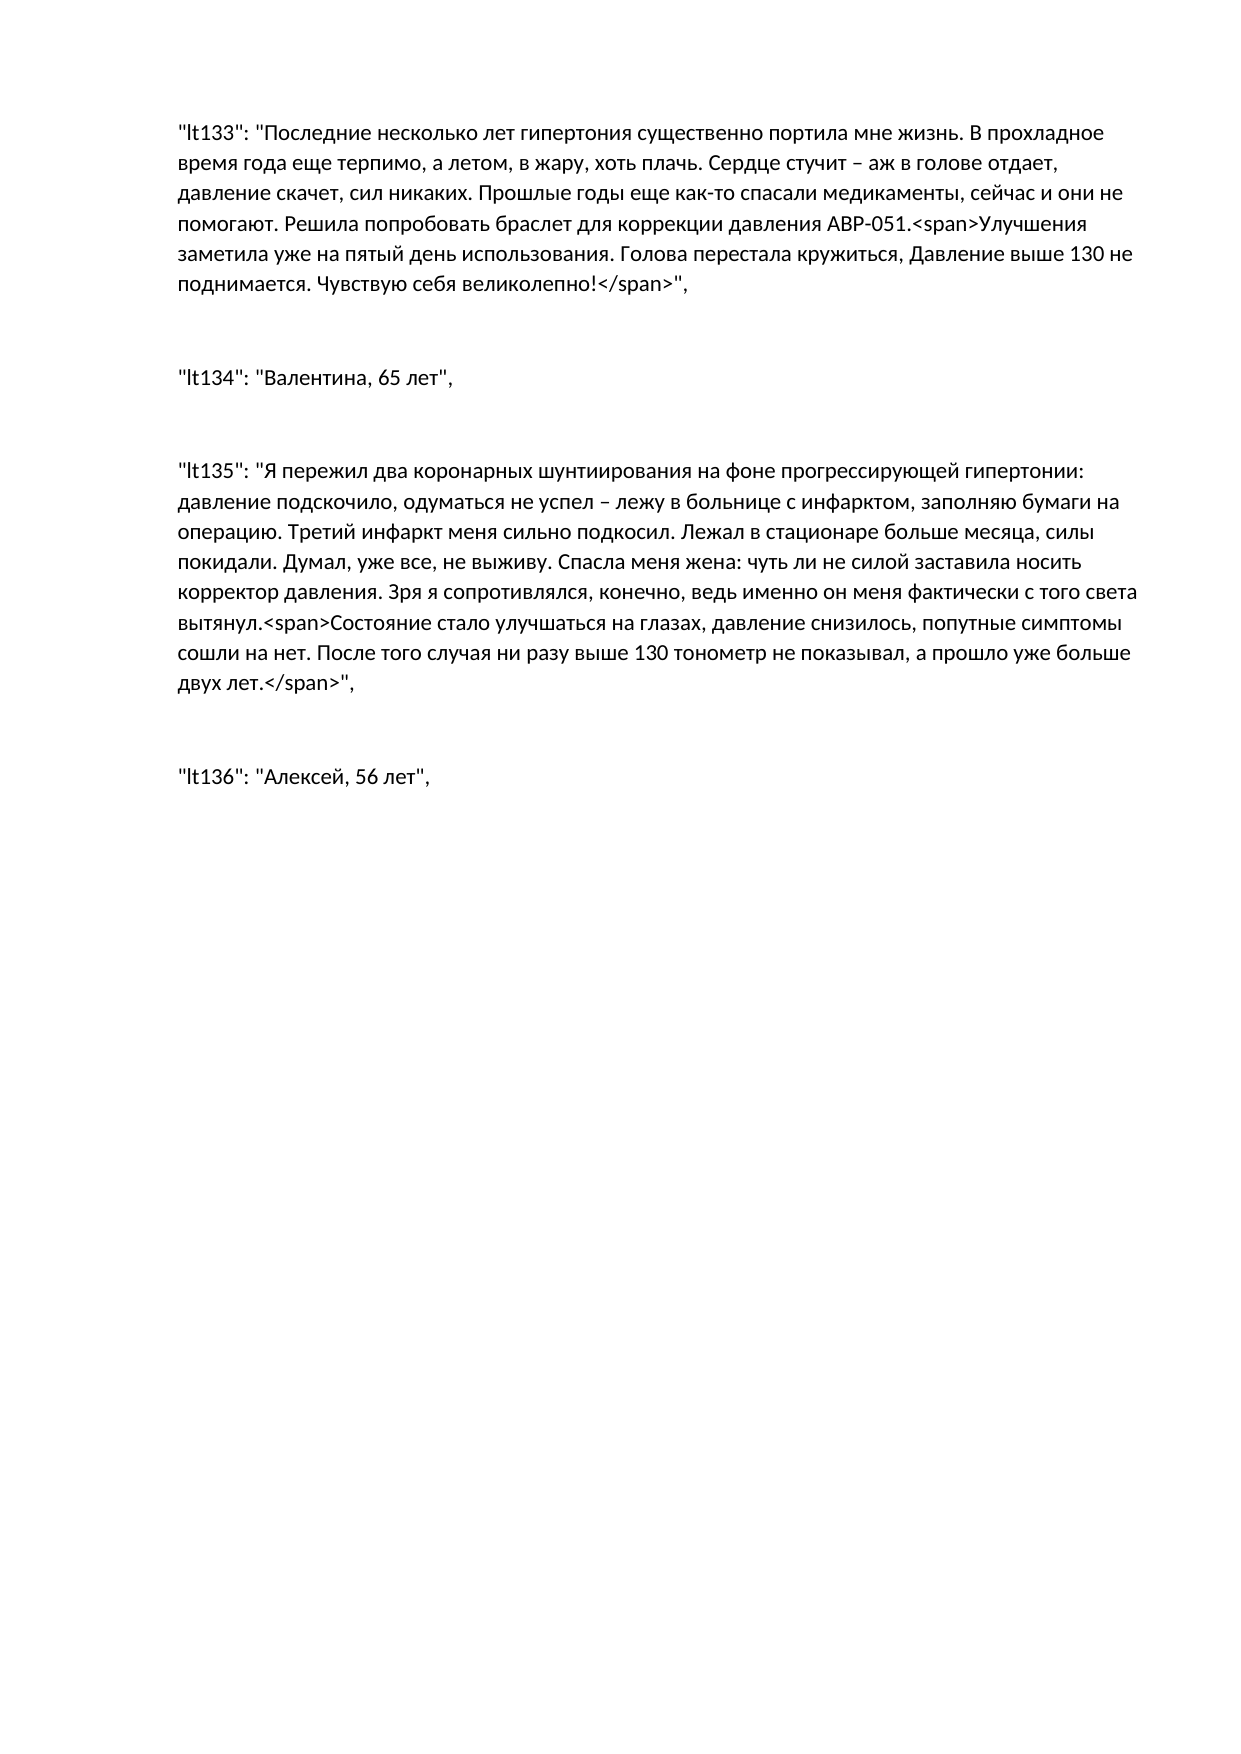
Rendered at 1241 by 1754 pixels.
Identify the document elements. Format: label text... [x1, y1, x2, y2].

text "lt135": "Я пережил два коронарных шунтиирования на фоне прогрессирующей гипертонии: давление подскочило, одуматься не успел – лежу в больнице с инфарктом, заполняю бумаги на операцию. Третий инфаркт меня сильно подкосил. Лежал в стационаре больше месяца, силы покидали. Думал, уже все, не выживу. Спасла меня жена: чуть ли не силой заставила носить корректор давления. Зря я сопротивлялся, конечно, ведь именно он меня фактически с того света вытянул.<span>Состояние стало улучшаться на глазах, давление снизилось, попутные симптомы сошли на нет. После того случая ни разу выше 130 тонометр не показывал, а прошло уже больше двух лет.</span>", [177, 457, 1152, 696]
text "lt133": "Последние несколько лет гипертония существенно портила мне жизнь. В прохладное время года еще терпимо, а летом, в жару, хоть плачь. Сердце стучит – аж в голове отдает, давление скачет, сил никаких. Прошлые годы еще как-то спасали медикаменты, сейчас и они не помогают. Решила попробовать браслет для коррекции давления АВР-051.<span>Улучшения заметила уже на пятый день использования. Голова перестала кружиться, Давление выше 130 не поднимается. Чувствую себя великолепно!</span>", [177, 118, 1152, 297]
text "lt136": "Алексей, 56 лет", [177, 762, 1152, 790]
text "lt134": "Валентина, 65 лет", [177, 363, 1152, 391]
